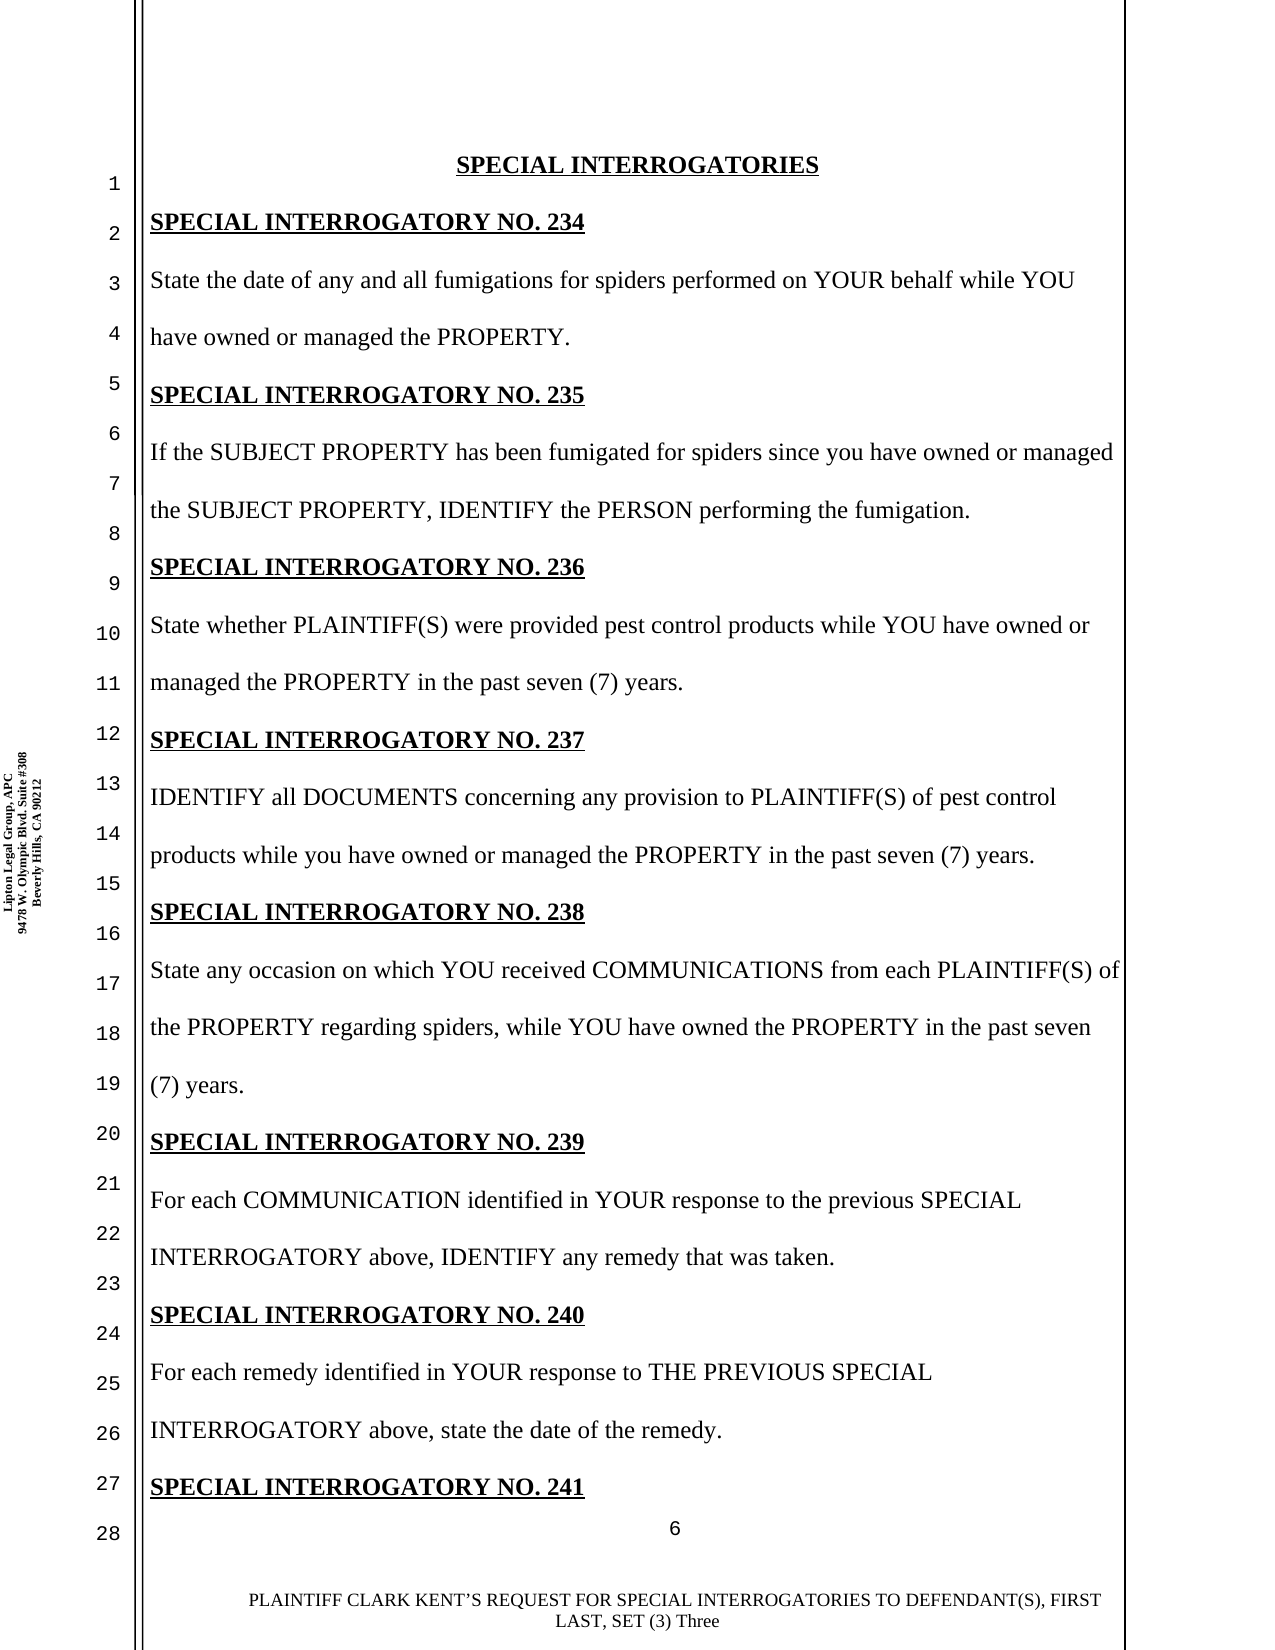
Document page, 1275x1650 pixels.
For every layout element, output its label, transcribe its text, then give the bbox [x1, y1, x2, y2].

text SPECIAL INTERROGATORY NO. 235 [150, 380, 1125, 409]
text State whether PLAINTIFF(S) were provided pest control products while YOU have owned or managed the PROPERTY in the past seven (7) years. [150, 610, 1125, 696]
text SPECIAL INTERROGATORY NO. 240 [150, 1300, 1125, 1329]
text For each COMMUNICATION identified in YOUR response to the previous SPECIAL INTERROGATORY above, IDENTIFY any remedy that was taken. [150, 1185, 1125, 1271]
text SPECIAL INTERROGATORY NO. 234 [150, 207, 1125, 236]
text SPECIAL INTERROGATORY NO. 241 [150, 1472, 1125, 1501]
text SPECIAL INTERROGATORY NO. 237 [150, 725, 1125, 754]
text SPECIAL INTERROGATORY NO. 238 [150, 897, 1125, 926]
text State the date of any and all fumigations for spiders performed on YOUR behalf while YOU have owned or managed the PROPERTY. [150, 265, 1125, 351]
text SPECIAL INTERROGATORY NO. 239 [150, 1127, 1125, 1156]
text State any occasion on which YOU received COMMUNICATIONS from each PLAINTIFF(S) of the PROPERTY regarding spiders, while YOU have owned the PROPERTY in the past seven (7) years. [150, 955, 1125, 1099]
text SPECIAL INTERROGATORY NO. 236 [150, 552, 1125, 581]
text SPECIAL INTERROGATORIES [150, 150, 1125, 179]
text If the SUBJECT PROPERTY has been fumigated for spiders since you have owned or managed the SUBJECT PROPERTY, IDENTIFY the PERSON performing the fumigation. [150, 437, 1125, 524]
text For each remedy identified in YOUR response to THE PREVIOUS SPECIAL INTERROGATORY above, state the date of the remedy. [150, 1357, 1125, 1444]
text IDENTIFY all DOCUMENTS concerning any provision to PLAINTIFF(S) of pest control products while you have owned or managed the PROPERTY in the past seven (7) years. [150, 782, 1125, 869]
